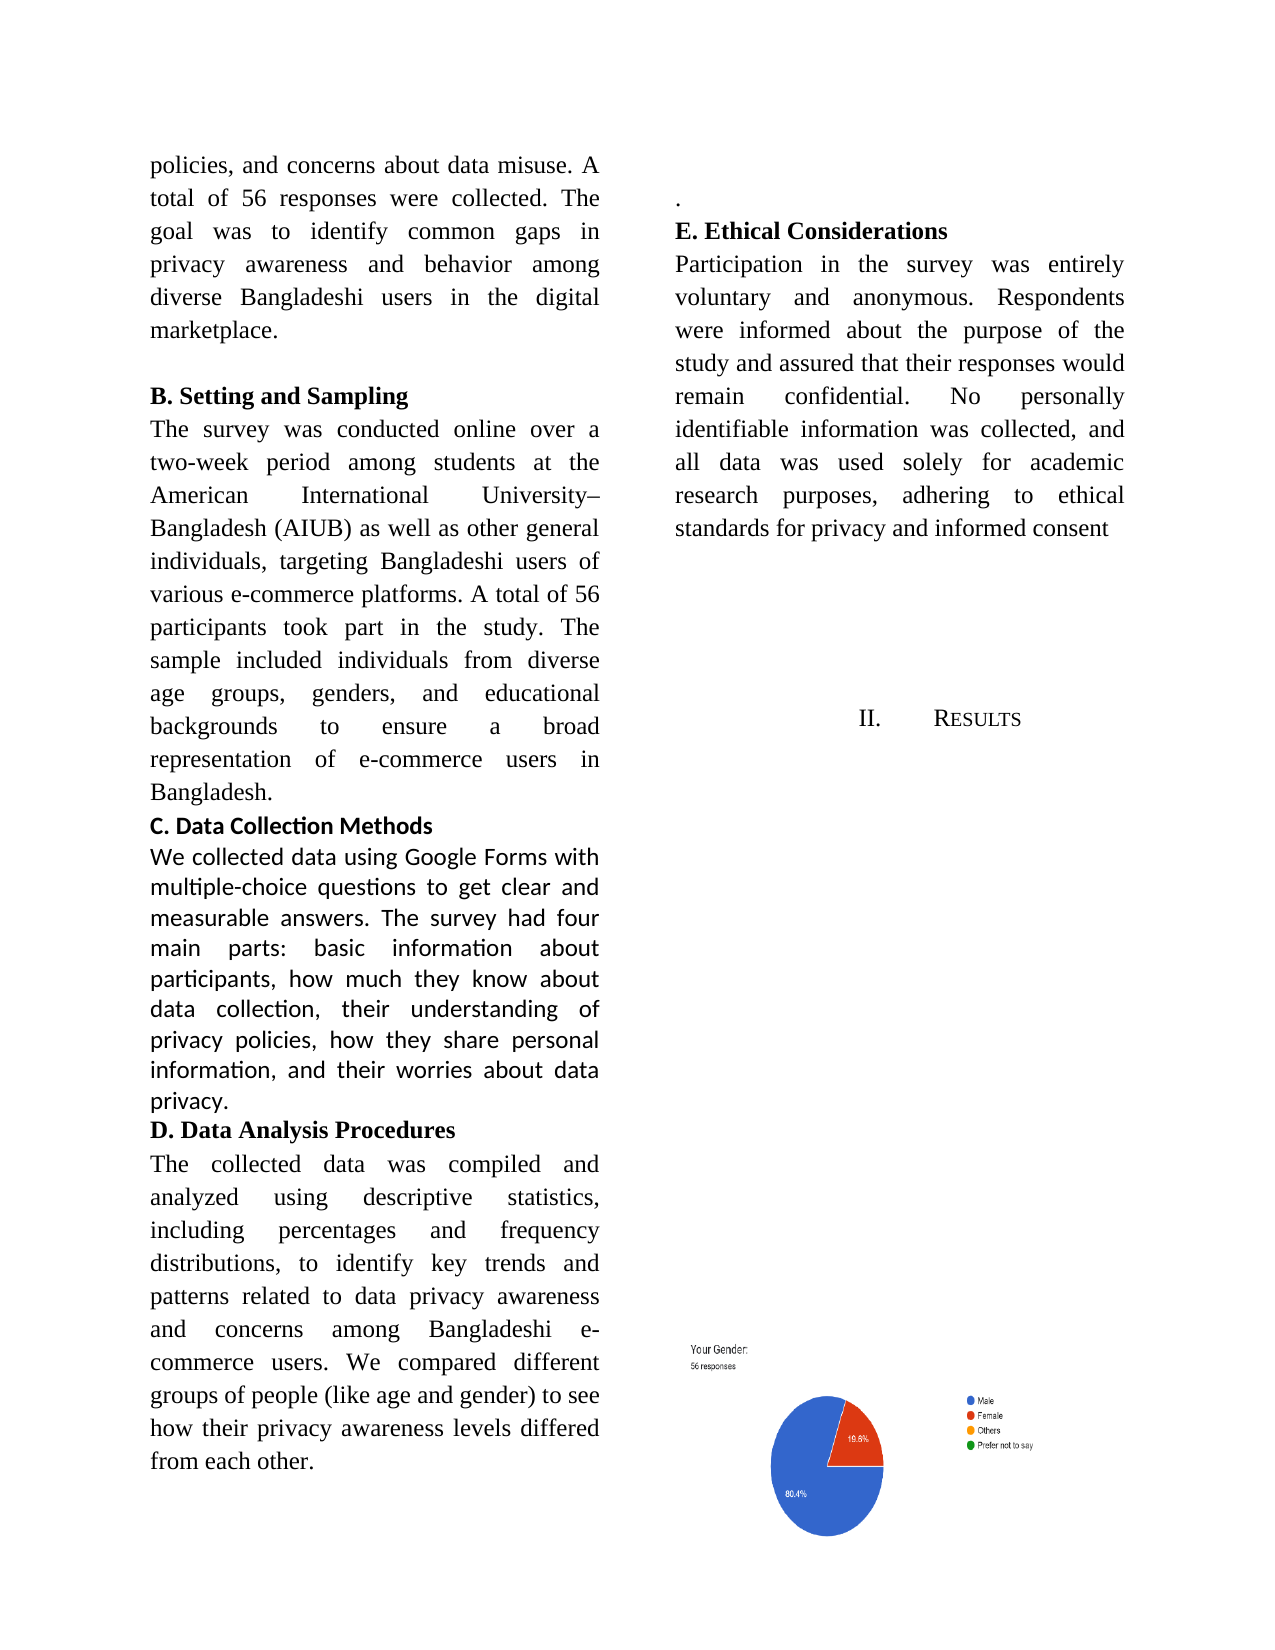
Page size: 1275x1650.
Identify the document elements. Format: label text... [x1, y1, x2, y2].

picture [675, 1322, 1135, 1563]
text D. Data Analysis Procedures [150, 1116, 600, 1144]
text We collected data using Google Forms with multiple-choice questions to get clear and measurable answers. The survey had four main parts: basic information about participants, how much they know about data collection, their understanding of privacy policies, how they share personal information, and their worries about data privacy. [150, 841, 600, 1116]
text E. Ethical Considerations [675, 216, 1125, 245]
text The survey was conducted online over a two-week period among students at the American International University–Bangladesh (AIUB) as well as other general individuals, targeting Bangladeshi users of various e-commerce platforms. A total of 56 participants took part in the study. The sample included individuals from diverse age groups, genders, and educational backgrounds to ensure a broad representation of e-commerce users in Bangladesh. [150, 414, 600, 806]
text Participation in the survey was entirely voluntary and anonymous. Respondents were informed about the purpose of the study and assured that their responses would remain confidential. No personally identifiable information was collected, and all data was used solely for academic research purposes, adhering to ethical standards for privacy and informed consent [675, 249, 1125, 542]
text B. Setting and Sampling [150, 381, 600, 410]
list Results [755, 703, 1125, 732]
text The collected data was compiled and analyzed using descriptive statistics, including percentages and frequency distributions, to identify key trends and patterns related to data privacy awareness and concerns among Bangladeshi e-commerce users. We compared different groups of people (like age and gender) to see how their privacy awareness levels differed from each other. [150, 1149, 600, 1474]
text . [675, 183, 1125, 212]
text C. Data Collection Methods [150, 810, 600, 841]
